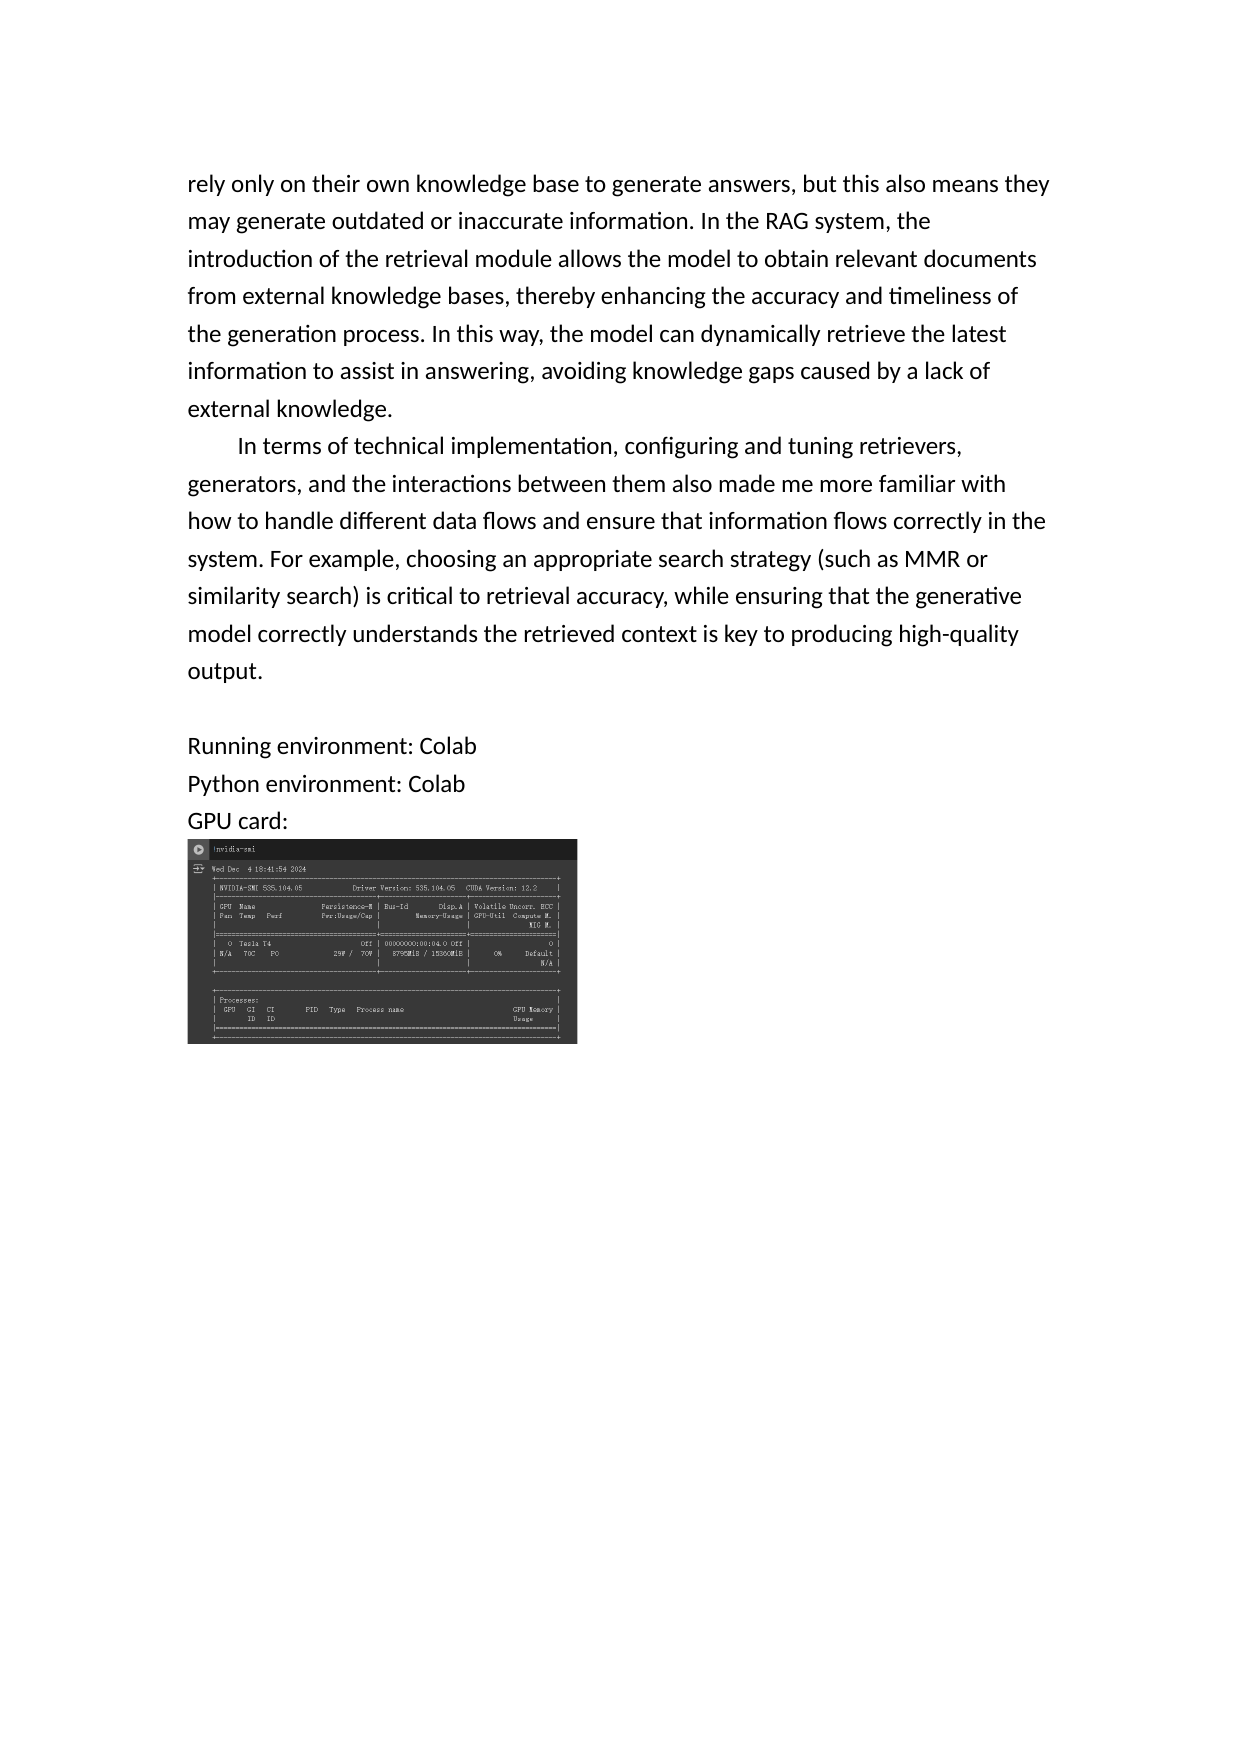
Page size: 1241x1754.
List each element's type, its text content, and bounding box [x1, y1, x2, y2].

text Running environment: Colab [187, 727, 1053, 764]
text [187, 164, 1053, 427]
picture [187, 839, 578, 1044]
text GPU card: [187, 802, 1053, 839]
text In terms of technical implementation, configuring and tuning retrievers, generators, and the interactions between them also made me more familiar with how to handle different data flows and ensure that information flows correctly in the system. For example, choosing an appropriate search strategy (such as MMR or similarity search) is critical to retrieval accuracy, while ensuring that the generative model correctly understands the retrieved context is key to producing high-quality output. [187, 427, 1053, 689]
text Python environment: Colab [187, 764, 1053, 802]
